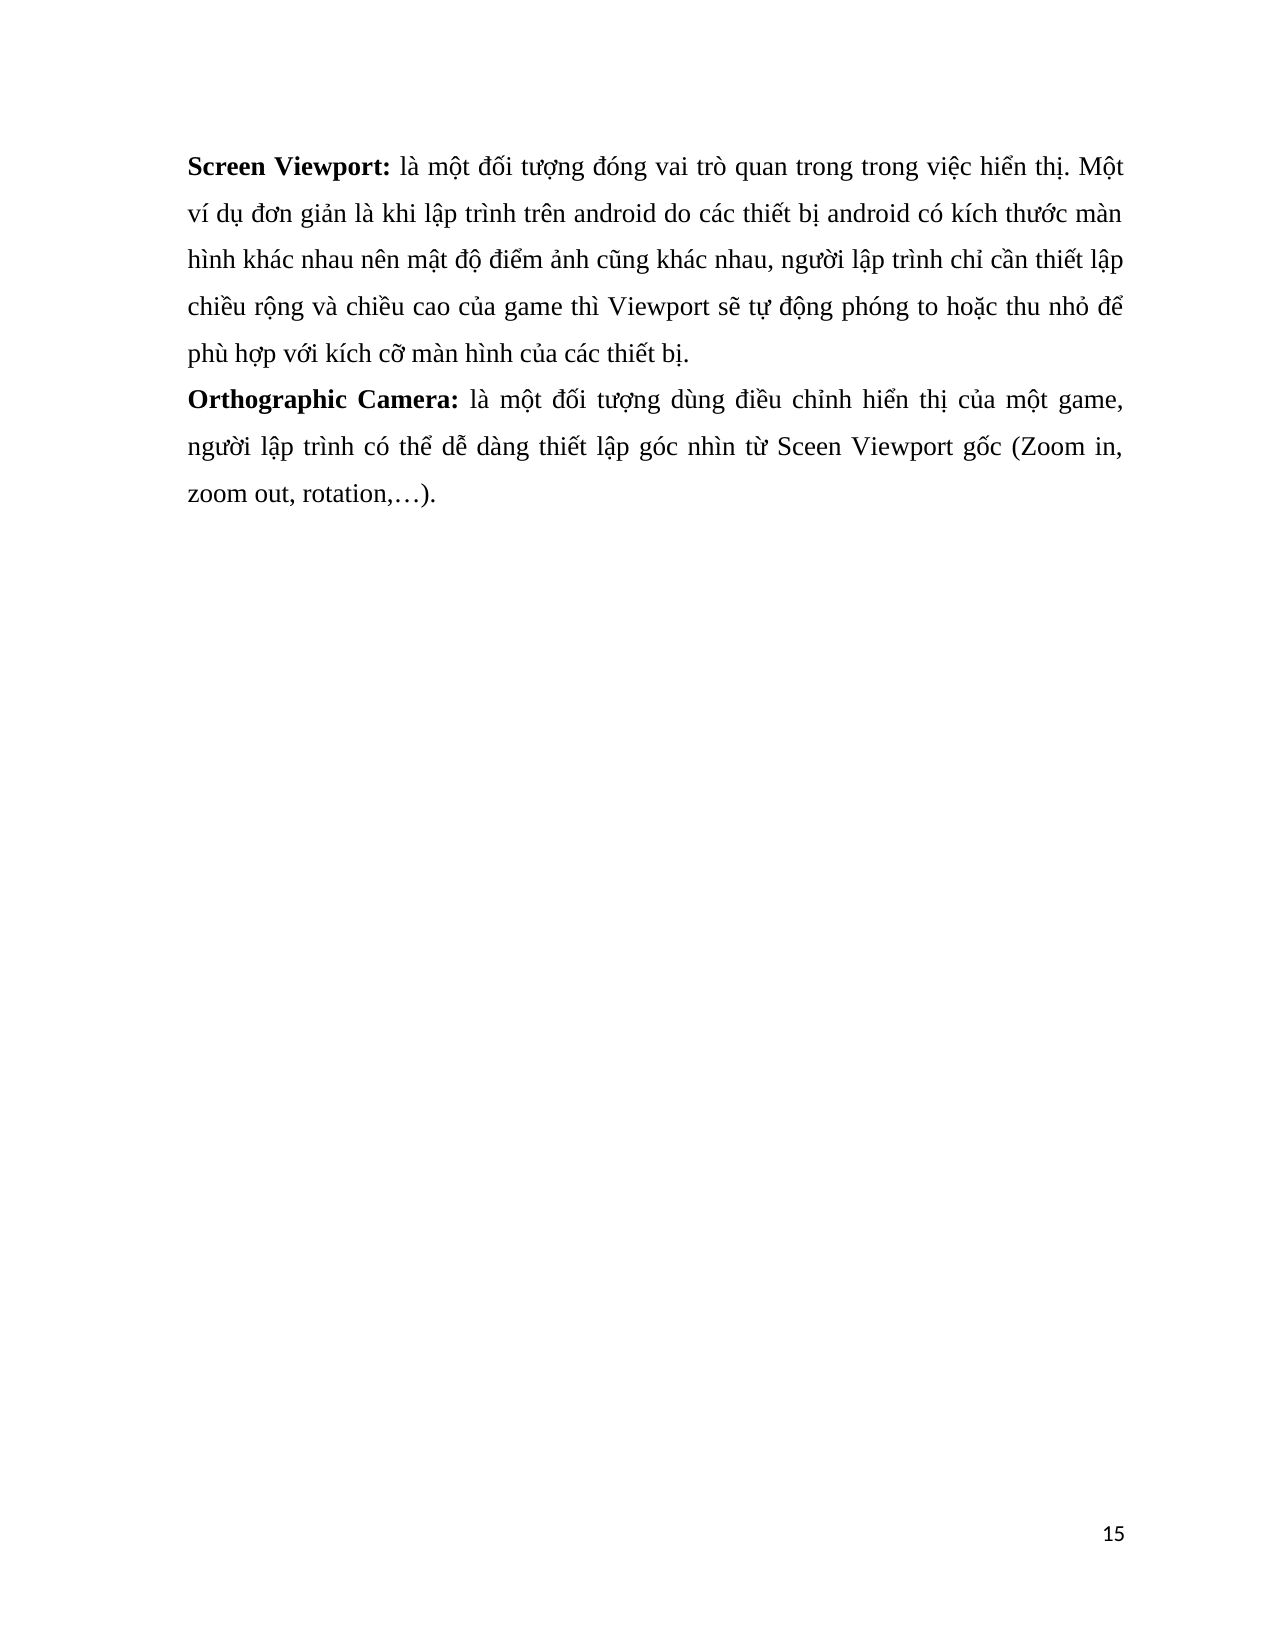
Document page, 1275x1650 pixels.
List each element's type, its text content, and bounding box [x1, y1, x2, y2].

text Orthographic Camera: là một đối tượng dùng điều chỉnh hiển thị của một game, người lập trình có thể dễ dàng thiết lập góc nhìn từ Sceen Viewport gốc (Zoom in, zoom out, rotation,…). [187, 383, 1125, 508]
text Screen Viewport: là một đối tượng đóng vai trò quan trong trong việc hiển thị. Một ví dụ đơn giản là khi lập trình trên android do các thiết bị android có kích thước màn hình khác nhau nên mật độ điểm ảnh cũng khác nhau, người lập trình chỉ cần thiết lập chiều rộng và chiều cao của game thì Viewport sẽ tự động phóng to hoặc thu nhỏ để phù hợp với kích cỡ màn hình của các thiết bị. [187, 150, 1125, 368]
